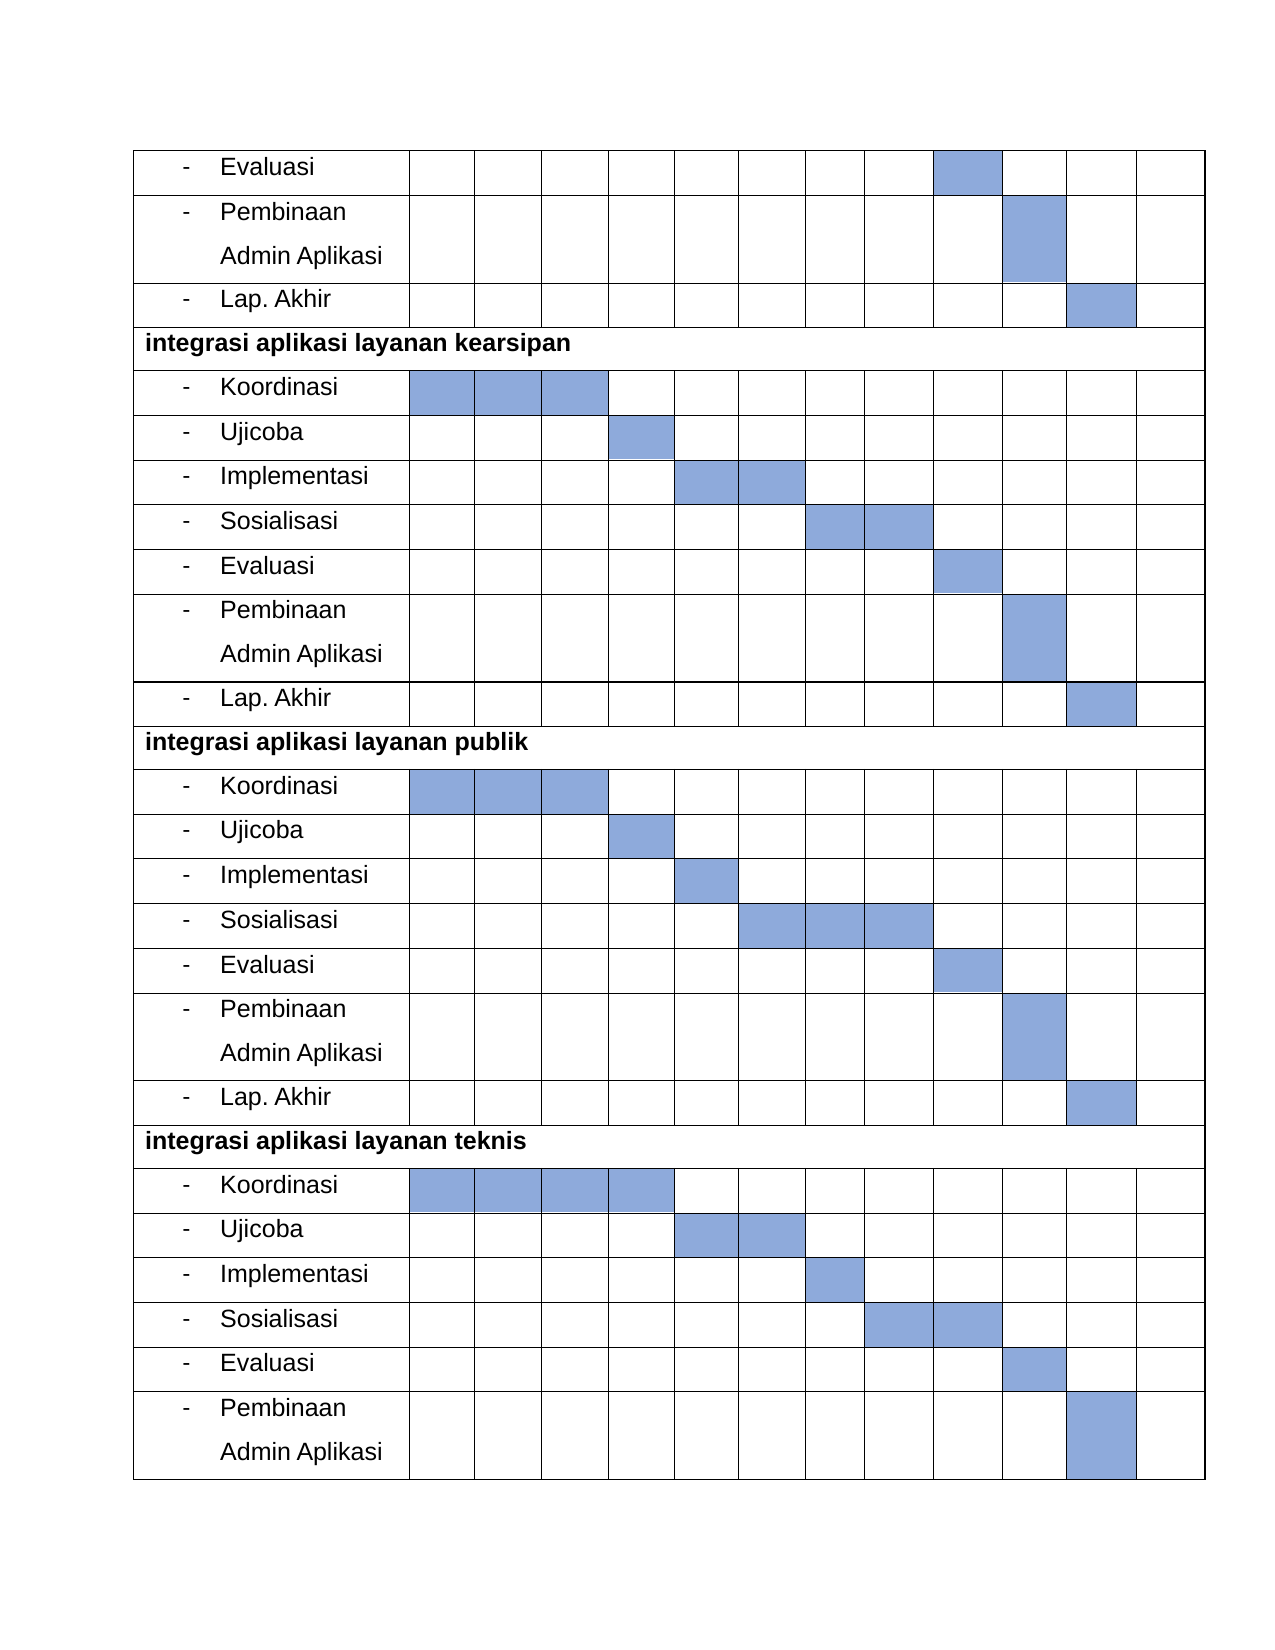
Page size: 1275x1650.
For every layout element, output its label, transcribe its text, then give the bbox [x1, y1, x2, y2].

table_cell [934, 1214, 1002, 1257]
table_cell [806, 151, 864, 195]
table_cell [1137, 949, 1204, 992]
table_cell Evaluasi [134, 1348, 409, 1391]
table_cell [475, 1392, 541, 1479]
table_cell [609, 683, 674, 726]
table_cell [739, 284, 805, 327]
table_cell Ujicoba [134, 416, 409, 459]
table_cell [806, 1169, 864, 1212]
table_cell [475, 461, 541, 504]
table_cell [1067, 949, 1136, 992]
table_cell [410, 994, 474, 1080]
table_cell [934, 505, 1002, 549]
table_cell [1003, 595, 1066, 681]
table_cell Implementasi [134, 461, 409, 504]
table_cell [806, 859, 864, 903]
table_cell [934, 1258, 1002, 1302]
table_cell [475, 1258, 541, 1302]
table_cell [865, 550, 933, 593]
table_cell Koordinasi [134, 770, 409, 814]
table_cell [739, 683, 805, 726]
table_cell [609, 416, 674, 459]
table_cell [865, 683, 933, 726]
table_cell [542, 859, 608, 903]
table_cell [865, 949, 933, 992]
table_cell [675, 595, 738, 681]
table_cell [1067, 815, 1136, 858]
table_cell [609, 1214, 674, 1257]
table_cell [739, 371, 805, 415]
table_cell [739, 595, 805, 681]
table_cell [865, 1214, 933, 1257]
table_cell [739, 994, 805, 1080]
table_cell Pembinaan Admin Aplikasi [134, 196, 409, 282]
table_cell [1003, 949, 1066, 992]
table_cell [1067, 994, 1136, 1080]
table_cell [1003, 994, 1066, 1080]
table_cell [1067, 595, 1136, 681]
table_cell [1003, 505, 1066, 549]
table_cell [1137, 505, 1204, 549]
table_cell [934, 683, 1002, 726]
table_cell [1137, 416, 1204, 459]
table_cell [1067, 1258, 1136, 1302]
table_cell [475, 1169, 541, 1212]
table_cell [739, 815, 805, 858]
table_cell [609, 550, 674, 593]
table_cell [609, 151, 674, 195]
table_cell [475, 1081, 541, 1125]
table_cell [806, 1081, 864, 1125]
table_cell [1067, 371, 1136, 415]
table_cell [410, 949, 474, 992]
table_cell [1003, 815, 1066, 858]
table_cell integrasi aplikasi layanan teknis [134, 1126, 1204, 1168]
table_cell [675, 1303, 738, 1347]
table_cell [542, 815, 608, 858]
table_cell [542, 1303, 608, 1347]
table_cell [410, 196, 474, 282]
table_cell [806, 904, 864, 948]
table_cell [865, 1081, 933, 1125]
table_cell [865, 371, 933, 415]
table_cell [1137, 1348, 1204, 1391]
table_cell [542, 770, 608, 814]
table_cell [934, 416, 1002, 459]
table_cell [410, 371, 474, 415]
table_cell [806, 1303, 864, 1347]
table_cell [1137, 371, 1204, 415]
table_cell [806, 371, 864, 415]
table_cell [1067, 1303, 1136, 1347]
table_cell [1137, 196, 1204, 282]
table_cell [542, 1348, 608, 1391]
table_cell [1137, 859, 1204, 903]
table_cell [609, 1392, 674, 1479]
table_cell [1003, 1214, 1066, 1257]
table_cell [806, 949, 864, 992]
table_cell Lap. Akhir [134, 1081, 409, 1125]
table_cell [475, 505, 541, 549]
table_cell Implementasi [134, 859, 409, 903]
table_cell [865, 196, 933, 282]
table_cell [934, 904, 1002, 948]
table_cell [1003, 284, 1066, 327]
table_cell [1003, 416, 1066, 459]
table_cell [609, 770, 674, 814]
table_cell [1137, 770, 1204, 814]
table_cell [475, 550, 541, 593]
table_cell Lap. Akhir [134, 683, 409, 726]
table_cell [675, 1081, 738, 1125]
table_cell [542, 371, 608, 415]
table_cell [1003, 1392, 1066, 1479]
table_cell [609, 1169, 674, 1212]
table_cell [542, 1258, 608, 1302]
table_cell [675, 815, 738, 858]
table_cell [1003, 151, 1066, 195]
table_cell [542, 1392, 608, 1479]
table_cell [806, 284, 864, 327]
table_cell [1067, 505, 1136, 549]
table_cell [475, 683, 541, 726]
table_cell Sosialisasi [134, 1303, 409, 1347]
table_cell [1067, 1392, 1136, 1479]
table_cell [410, 683, 474, 726]
table_cell [609, 595, 674, 681]
table_cell [934, 151, 1002, 195]
table_cell [675, 284, 738, 327]
table_cell [475, 949, 541, 992]
table_cell Pembinaan Admin Aplikasi [134, 994, 409, 1080]
table_cell [410, 595, 474, 681]
table_cell [475, 284, 541, 327]
table_cell [675, 859, 738, 903]
table_cell [542, 1169, 608, 1212]
table_cell [542, 196, 608, 282]
table_cell [542, 284, 608, 327]
table_cell [609, 949, 674, 992]
table_cell [542, 595, 608, 681]
table_cell [865, 1348, 933, 1391]
table_cell [675, 1214, 738, 1257]
table_cell [934, 770, 1002, 814]
table_cell [806, 994, 864, 1080]
table_cell [739, 151, 805, 195]
table_cell [609, 859, 674, 903]
table_cell [739, 1392, 805, 1479]
table_cell [542, 994, 608, 1080]
table_cell [542, 683, 608, 726]
table_cell [609, 371, 674, 415]
table_cell [934, 815, 1002, 858]
table_cell [410, 1392, 474, 1479]
table_cell [475, 595, 541, 681]
table_cell [675, 505, 738, 549]
table_cell Evaluasi [134, 151, 409, 195]
table_cell [675, 904, 738, 948]
table_cell [934, 196, 1002, 282]
table_cell [675, 550, 738, 593]
table_cell [806, 683, 864, 726]
table_cell Ujicoba [134, 1214, 409, 1257]
table_cell [739, 416, 805, 459]
table_cell [475, 1214, 541, 1257]
table_cell [410, 859, 474, 903]
table_cell [675, 196, 738, 282]
table_cell Pembinaan Admin Aplikasi [134, 1392, 409, 1479]
table_cell [675, 461, 738, 504]
table_cell [410, 1348, 474, 1391]
table_cell [934, 595, 1002, 681]
table_cell [1003, 550, 1066, 593]
table_cell [410, 461, 474, 504]
table_cell [1137, 904, 1204, 948]
table_cell [410, 416, 474, 459]
table_cell [609, 1348, 674, 1391]
table_cell [410, 151, 474, 195]
table_cell [410, 1169, 474, 1212]
table_cell [475, 196, 541, 282]
table_cell [934, 1348, 1002, 1391]
table_cell [1003, 371, 1066, 415]
table_cell [1067, 1169, 1136, 1212]
table_cell [739, 505, 805, 549]
table_cell [1067, 151, 1136, 195]
table_cell [806, 815, 864, 858]
table_cell [934, 371, 1002, 415]
table_cell [609, 196, 674, 282]
table_cell [865, 770, 933, 814]
table_cell Evaluasi [134, 550, 409, 593]
table_cell [609, 1258, 674, 1302]
table_cell [675, 770, 738, 814]
table_cell [675, 994, 738, 1080]
table_cell [609, 815, 674, 858]
table_cell [739, 1081, 805, 1125]
table_cell [1003, 1258, 1066, 1302]
table_cell [934, 949, 1002, 992]
table_cell [410, 815, 474, 858]
table_cell [739, 1169, 805, 1212]
table_cell [675, 1258, 738, 1302]
table_cell [934, 859, 1002, 903]
table_cell [1137, 1392, 1204, 1479]
table_cell [865, 1258, 933, 1302]
table_cell [739, 550, 805, 593]
table_cell [739, 1303, 805, 1347]
table_cell [934, 1392, 1002, 1479]
table_cell [410, 1303, 474, 1347]
table_cell [1067, 1081, 1136, 1125]
table_cell [1067, 284, 1136, 327]
table_cell [1067, 1348, 1136, 1391]
table_cell [1137, 1169, 1204, 1212]
table_cell [865, 994, 933, 1080]
table_cell [542, 904, 608, 948]
table_cell [865, 815, 933, 858]
table_cell [1003, 683, 1066, 726]
table_cell Evaluasi [134, 949, 409, 992]
table_cell [739, 1258, 805, 1302]
table_cell [1003, 904, 1066, 948]
table_cell [542, 416, 608, 459]
table_cell [475, 815, 541, 858]
table_cell [410, 505, 474, 549]
table_cell integrasi aplikasi layanan publik [134, 727, 1204, 769]
table_cell [1137, 151, 1204, 195]
table_cell [410, 1081, 474, 1125]
table_cell [675, 371, 738, 415]
table_cell [1137, 1081, 1204, 1125]
table_cell [1137, 284, 1204, 327]
table_cell Koordinasi [134, 371, 409, 415]
table_cell [675, 683, 738, 726]
table_cell [1137, 461, 1204, 504]
table_cell [1137, 595, 1204, 681]
table_cell [1137, 683, 1204, 726]
table_cell [475, 904, 541, 948]
table_cell [865, 416, 933, 459]
table_cell [475, 1348, 541, 1391]
table_cell Ujicoba [134, 815, 409, 858]
table_cell [1067, 770, 1136, 814]
table_cell [806, 1392, 864, 1479]
table_cell [739, 904, 805, 948]
table_cell [410, 904, 474, 948]
table_cell [739, 1214, 805, 1257]
table_cell [739, 1348, 805, 1391]
table_cell [542, 1214, 608, 1257]
table_cell [675, 1392, 738, 1479]
table_cell [865, 595, 933, 681]
table_cell [739, 859, 805, 903]
table_cell [675, 1348, 738, 1391]
table_cell [475, 994, 541, 1080]
table_cell [609, 1081, 674, 1125]
table_cell [865, 904, 933, 948]
table_cell [865, 1392, 933, 1479]
table_cell [865, 1303, 933, 1347]
table_cell [1003, 859, 1066, 903]
table_cell [675, 151, 738, 195]
table_cell [806, 1214, 864, 1257]
table_cell [1067, 196, 1136, 282]
table_cell [739, 770, 805, 814]
table_cell [1067, 904, 1136, 948]
table_cell [934, 994, 1002, 1080]
table_cell [1003, 461, 1066, 504]
table_cell [806, 595, 864, 681]
table_cell [542, 550, 608, 593]
table_cell [1067, 550, 1136, 593]
table_cell [475, 371, 541, 415]
table_cell [542, 461, 608, 504]
table_cell [934, 550, 1002, 593]
table_cell [806, 461, 864, 504]
table_cell [934, 461, 1002, 504]
table_cell [609, 461, 674, 504]
table_cell [675, 416, 738, 459]
table_cell [542, 151, 608, 195]
table_cell [1003, 1169, 1066, 1212]
table_cell [1137, 1214, 1204, 1257]
table_cell [1003, 1303, 1066, 1347]
table_cell [806, 1258, 864, 1302]
table_cell [609, 904, 674, 948]
table_cell [739, 461, 805, 504]
table_cell integrasi aplikasi layanan kearsipan [134, 328, 1204, 370]
table_cell [806, 196, 864, 282]
table_cell [1137, 1258, 1204, 1302]
table_cell [1003, 1348, 1066, 1391]
table_cell [542, 1081, 608, 1125]
table_cell [410, 284, 474, 327]
table_cell Koordinasi [134, 1169, 409, 1212]
table_cell [475, 416, 541, 459]
table_cell [542, 505, 608, 549]
table_cell [1067, 683, 1136, 726]
table_cell [806, 416, 864, 459]
table_cell Pembinaan Admin Aplikasi [134, 595, 409, 681]
table_cell Sosialisasi [134, 904, 409, 948]
table_cell [1003, 770, 1066, 814]
table_cell [609, 994, 674, 1080]
table_cell [934, 1169, 1002, 1212]
table_cell [475, 151, 541, 195]
table_cell [806, 770, 864, 814]
table_cell [934, 1303, 1002, 1347]
table_cell [475, 770, 541, 814]
table_cell [865, 461, 933, 504]
table_cell [410, 1214, 474, 1257]
table_cell [739, 196, 805, 282]
table_cell [475, 859, 541, 903]
table_cell [609, 284, 674, 327]
table_cell [1003, 1081, 1066, 1125]
table_cell [410, 770, 474, 814]
table_cell [675, 1169, 738, 1212]
table_cell [865, 284, 933, 327]
table_cell [806, 1348, 864, 1391]
table_cell [865, 505, 933, 549]
table_cell [806, 505, 864, 549]
table_cell [542, 949, 608, 992]
table_cell [1137, 994, 1204, 1080]
table_cell [1067, 461, 1136, 504]
table_cell [609, 1303, 674, 1347]
table_cell [865, 1169, 933, 1212]
table_cell [1003, 196, 1066, 282]
table_cell [934, 1081, 1002, 1125]
table_cell [1067, 416, 1136, 459]
table_cell [1137, 1303, 1204, 1347]
table_cell [1067, 1214, 1136, 1257]
table_cell Sosialisasi [134, 505, 409, 549]
table_cell [865, 859, 933, 903]
table_cell [865, 151, 933, 195]
table_cell [475, 1303, 541, 1347]
table_cell [1067, 859, 1136, 903]
table_cell [739, 949, 805, 992]
table_cell [1137, 550, 1204, 593]
table_cell [675, 949, 738, 992]
table_cell [806, 550, 864, 593]
table_cell [609, 505, 674, 549]
table_cell [410, 1258, 474, 1302]
table_cell [934, 284, 1002, 327]
table_cell [410, 550, 474, 593]
table_cell [1137, 815, 1204, 858]
table_cell Implementasi [134, 1258, 409, 1302]
table_cell Lap. Akhir [134, 284, 409, 327]
